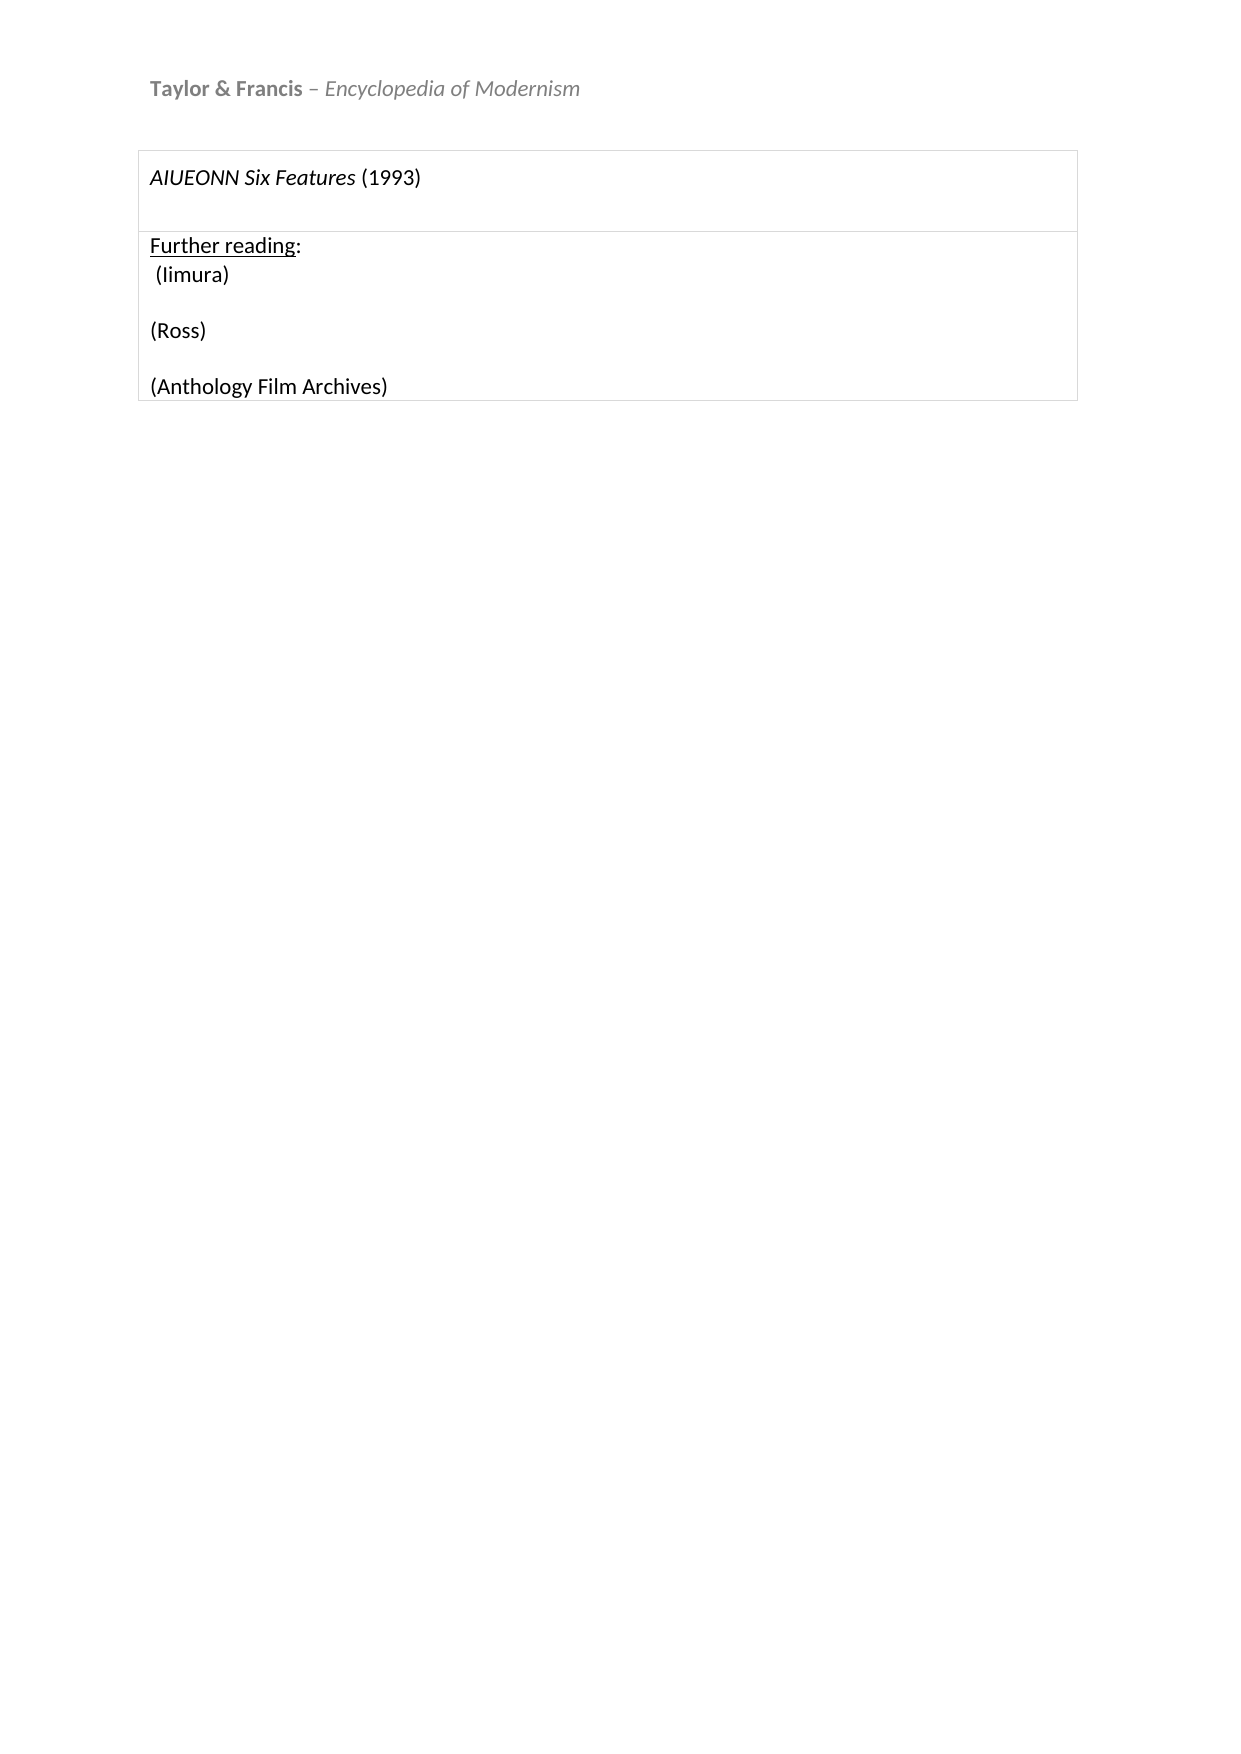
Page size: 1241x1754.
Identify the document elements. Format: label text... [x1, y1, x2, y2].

table_cell Further reading: [139, 232, 1077, 400]
